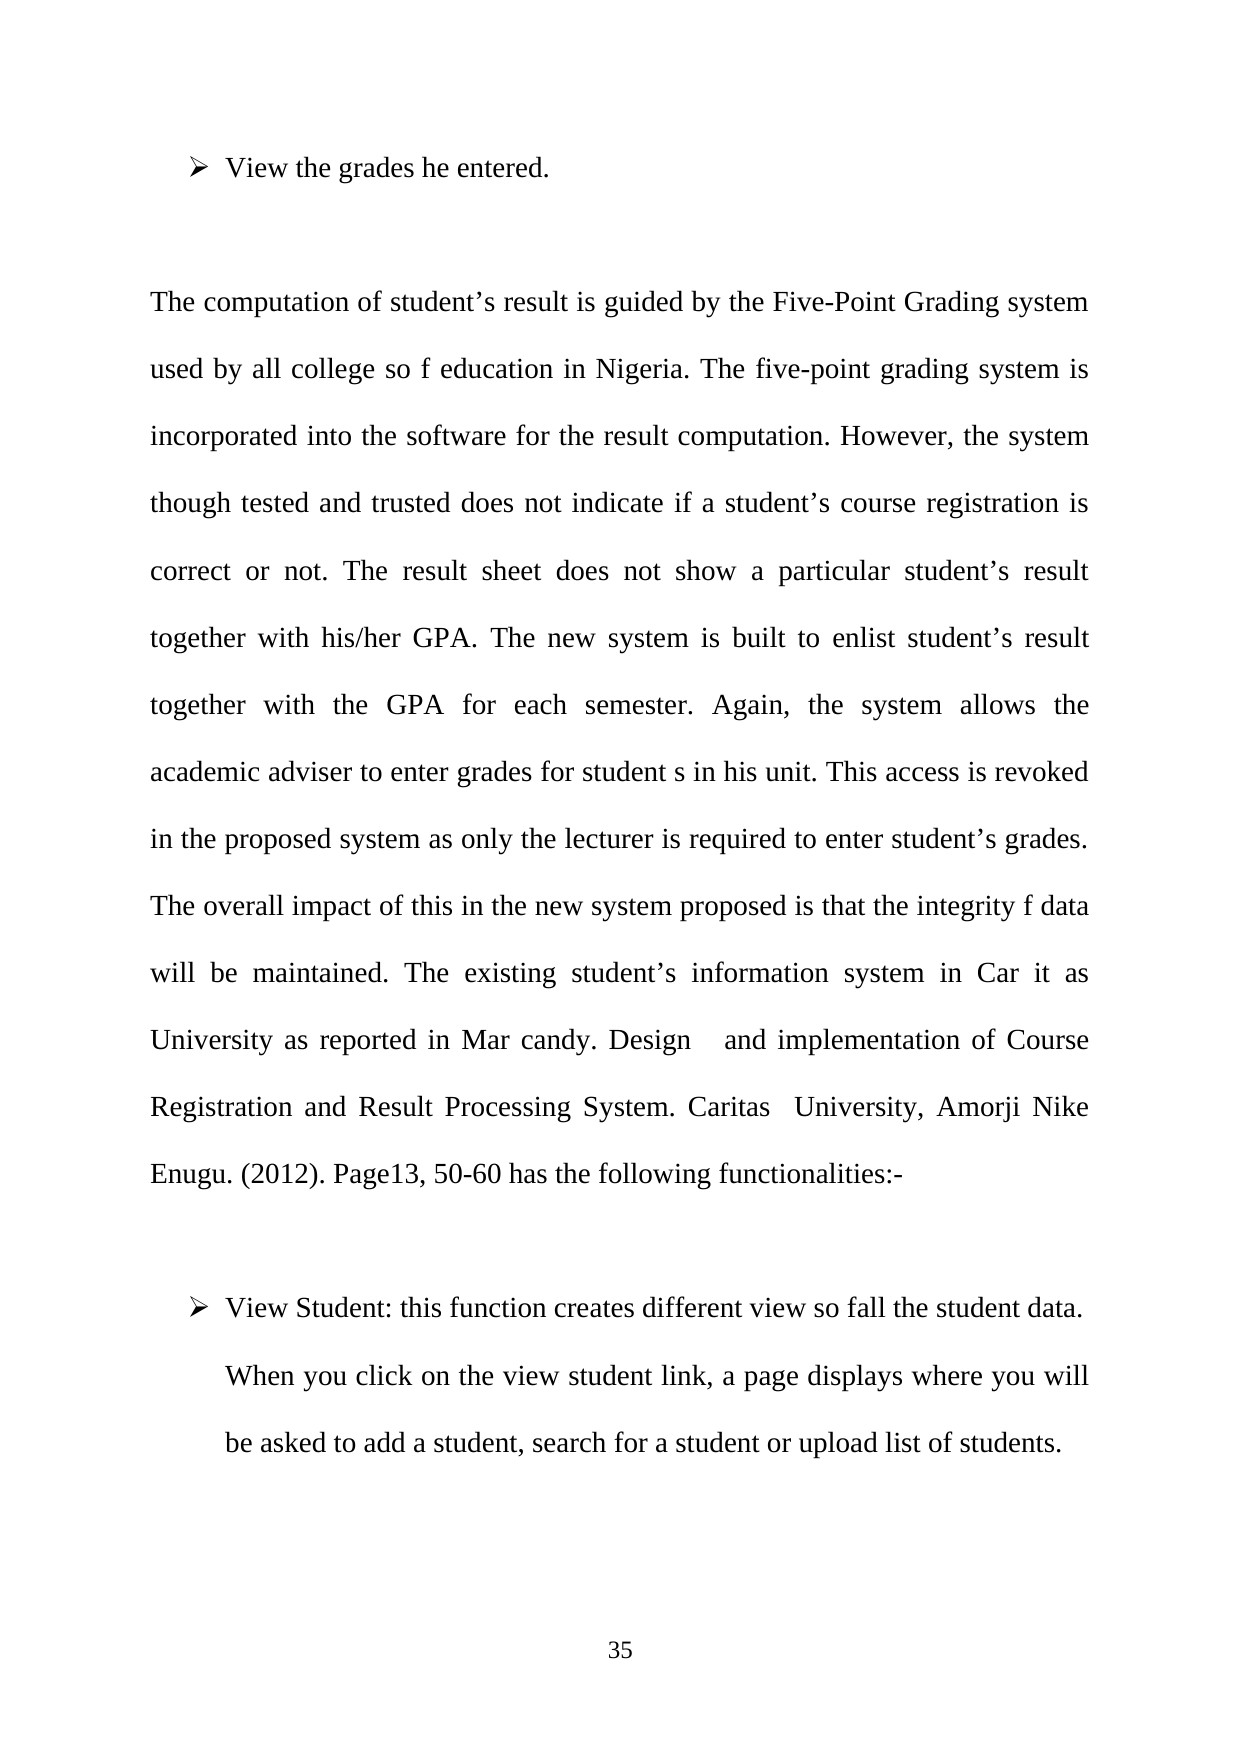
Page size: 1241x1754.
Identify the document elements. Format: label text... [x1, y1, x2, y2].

list View the grades he entered. [187, 150, 1090, 184]
list View Student: this function creates different view so fall the student data. [187, 1291, 1090, 1324]
text When you click on the view student link, a page displays where you will be asked to add a student, search for a student or upload list of students. [225, 1358, 1090, 1458]
text The computation of student’s result is guided by the Five-Point Grading system used by all college so f education in Nigeria. The five-point grading system is incorporated into the software for the result computation. However, the system though tested and trusted does not indicate if a student’s course registration is correct or not. The result sheet does not show a particular student’s result together with his/her GPA. The new system is built to enlist student’s result together with the GPA for each semester. Again, the system allows the academic adviser to enter grades for student s in his unit. This access is revoked in the proposed system as only the lecturer is required to enter student’s grades. The overall impact of this in the new system proposed is that the integrity f data will be maintained. The existing student’s information system in Car it as University as reported in Mar candy. Design and implementation of Course Registration and Result Processing System. Caritas University, Amorji Nike Enugu. (2012). Page13, 50-60 has the following functionalities:- [150, 284, 1090, 1190]
